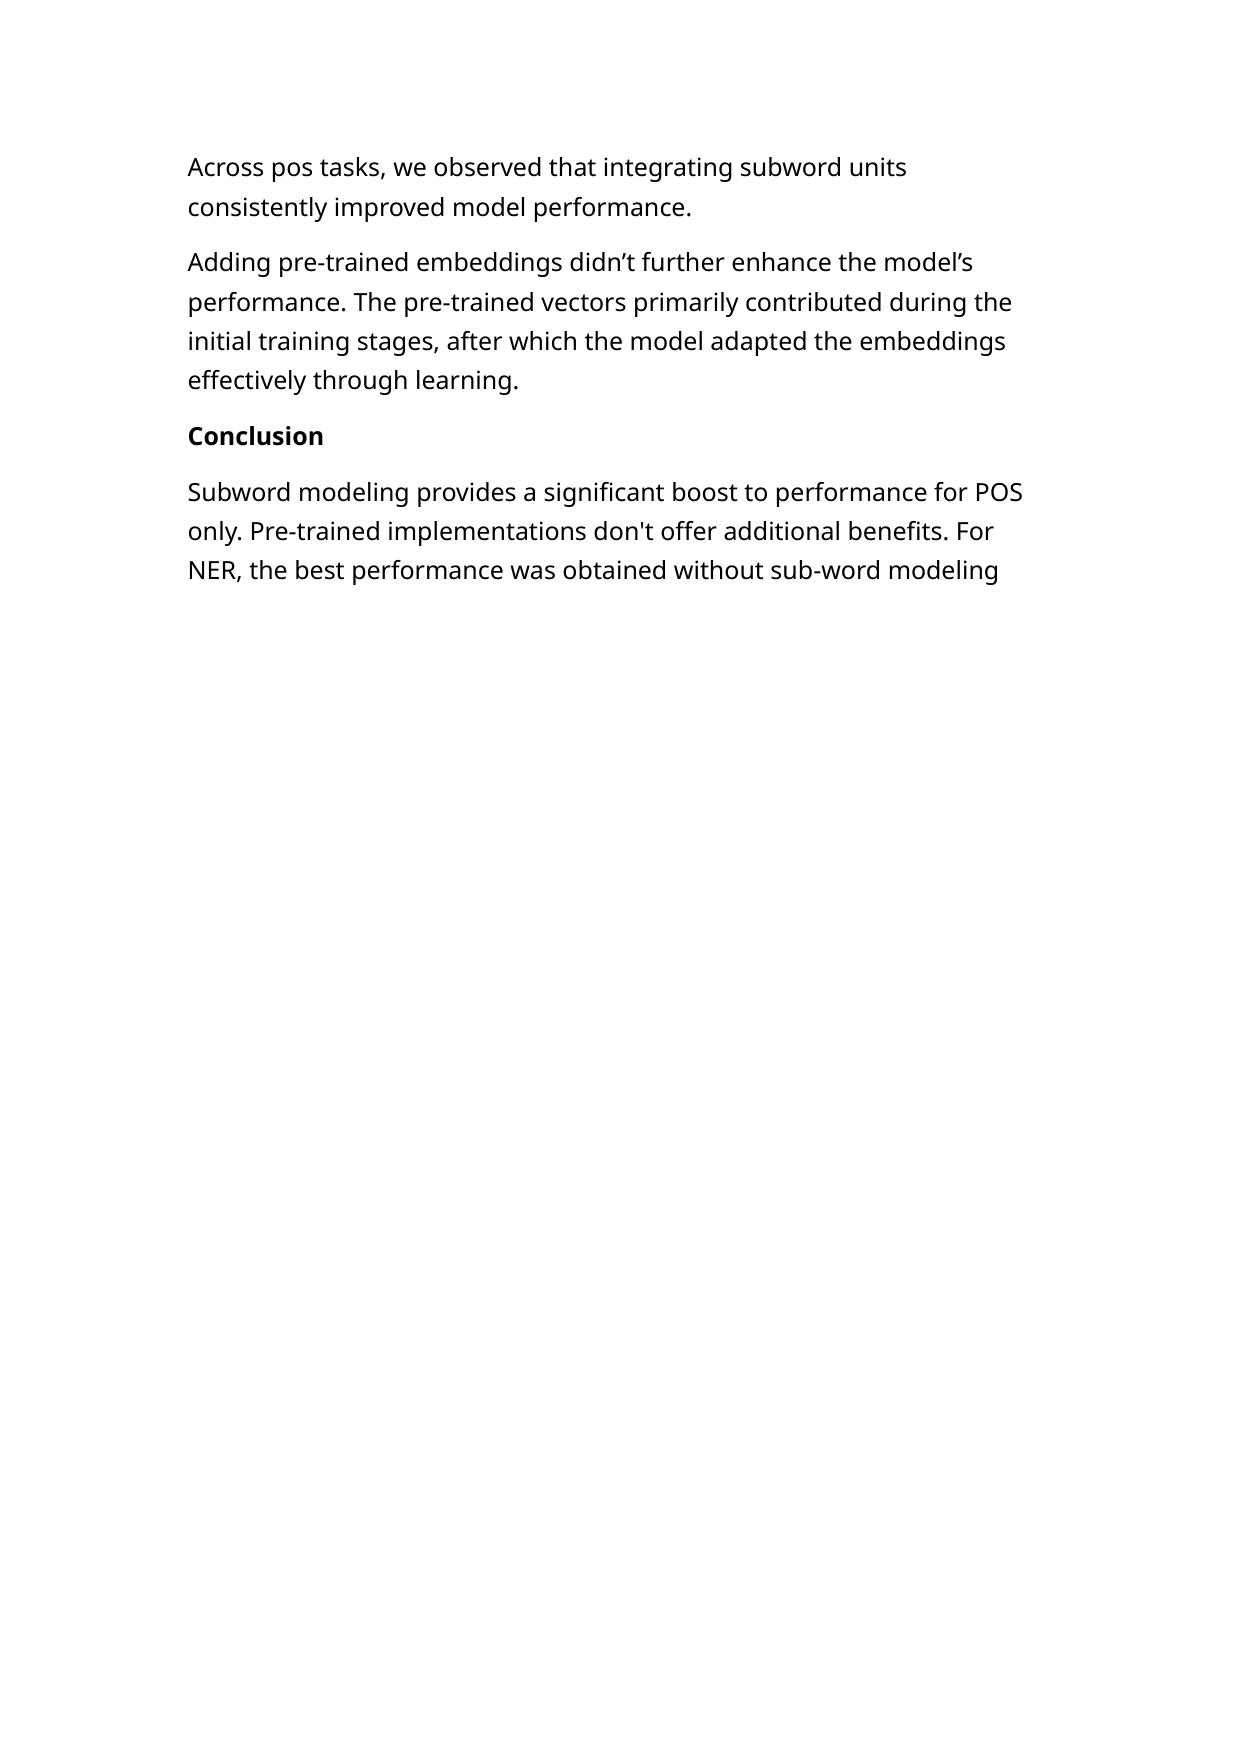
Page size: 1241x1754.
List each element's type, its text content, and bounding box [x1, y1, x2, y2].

text Adding pre-trained embeddings didn’t further enhance the model’s performance. The pre-trained vectors primarily contributed during the initial training stages, after which the model adapted the embeddings effectively through learning. [187, 245, 1053, 397]
text Conclusion [187, 418, 1053, 452]
text Across pos tasks, we observed that integrating subword units consistently improved model performance. [187, 150, 1053, 223]
text Subword modeling provides a significant boost to performance for POS only. Pre-trained implementations don't offer additional benefits. For NER, the best performance was obtained without sub-word modeling [187, 474, 1053, 587]
